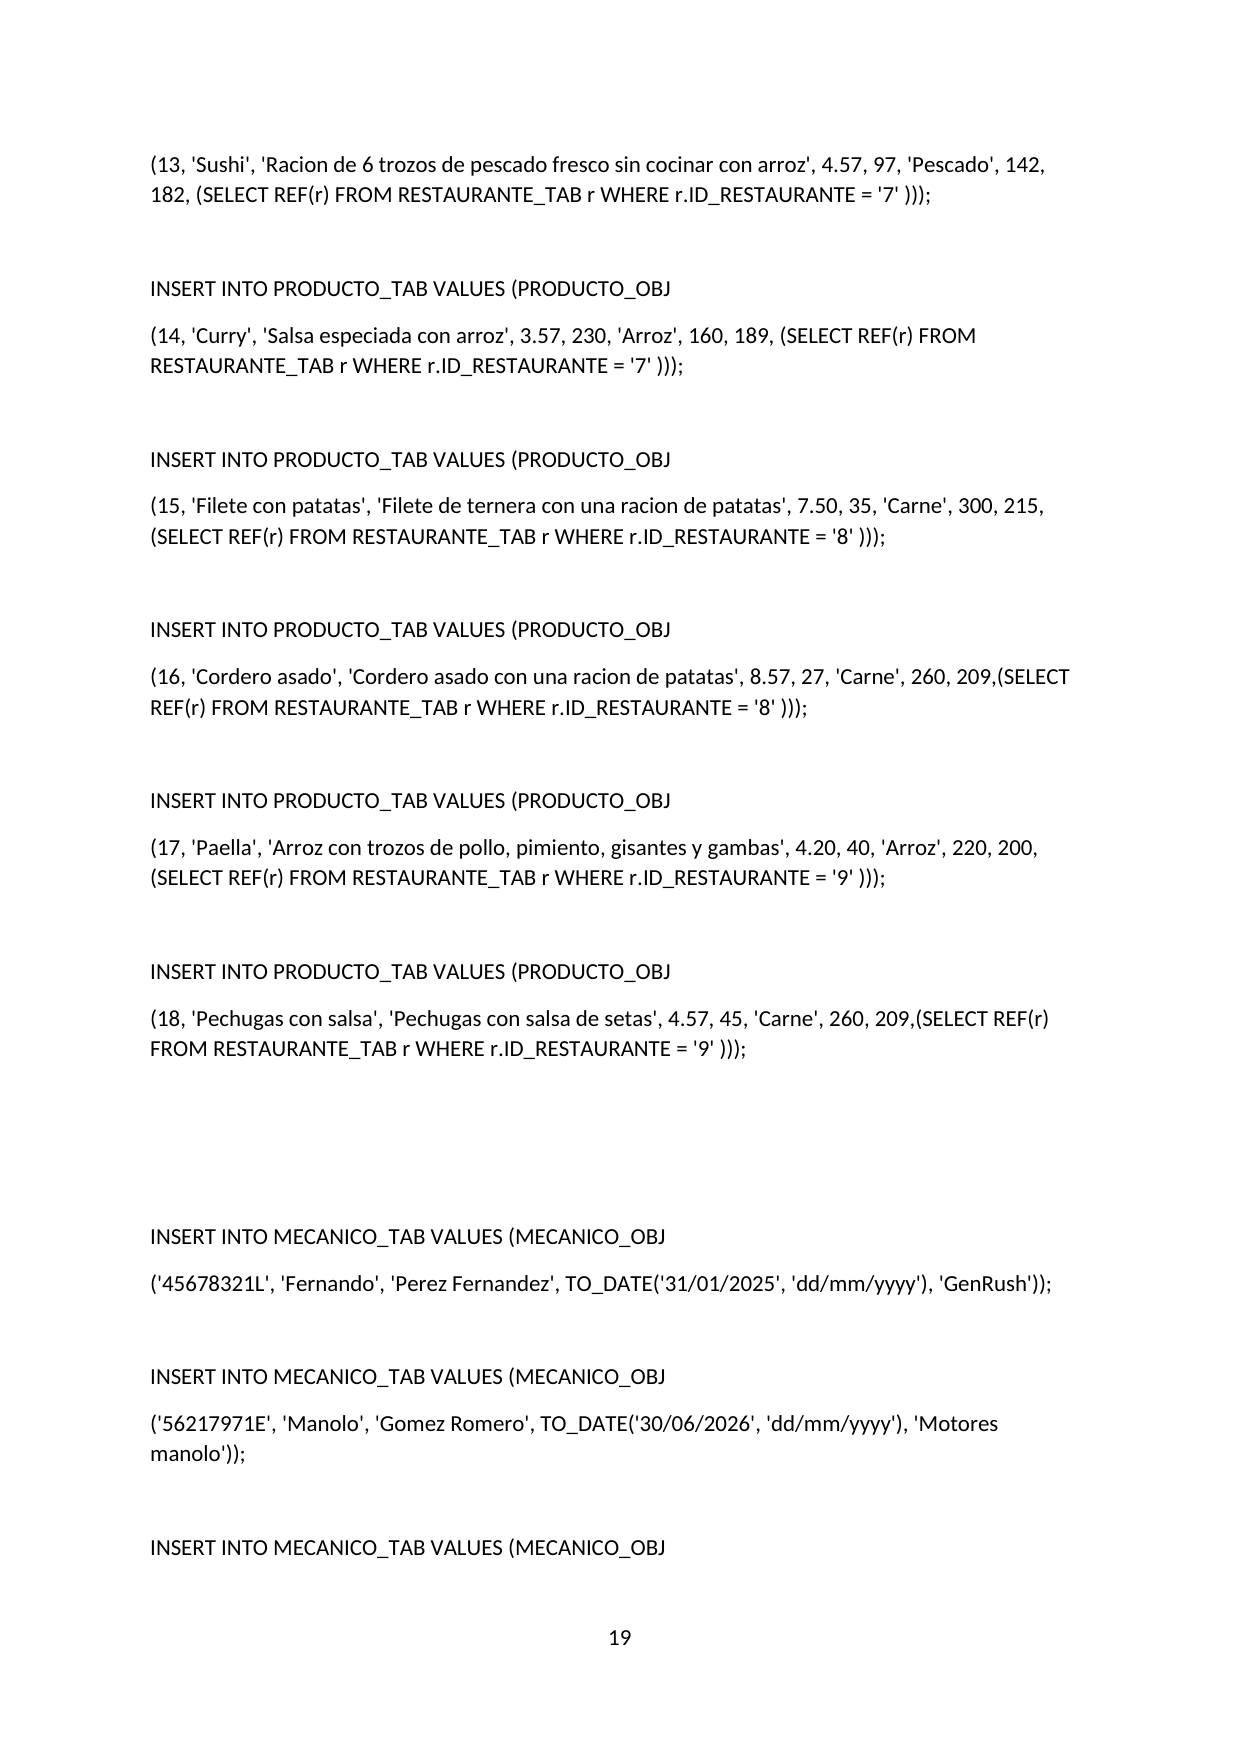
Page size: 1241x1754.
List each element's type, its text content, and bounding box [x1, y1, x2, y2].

text (15, 'Filete con patatas', 'Filete de ternera con una racion de patatas', 7.50, 35, 'Carne', 300, 215,(SELECT REF(r) FROM RESTAURANTE_TAB r WHERE r.ID_RESTAURANTE = '8' ))); [150, 492, 1090, 550]
text ('45678321L', 'Fernando', 'Perez Fernandez', TO_DATE('31/01/2025', 'dd/mm/yyyy'), 'GenRush')); [150, 1269, 1090, 1297]
text INSERT INTO PRODUCTO_TAB VALUES (PRODUCTO_OBJ [150, 616, 1090, 644]
text INSERT INTO MECANICO_TAB VALUES (MECANICO_OBJ [150, 1362, 1090, 1391]
text INSERT INTO PRODUCTO_TAB VALUES (PRODUCTO_OBJ [150, 445, 1090, 473]
text ('56217971E', 'Manolo', 'Gomez Romero', TO_DATE('30/06/2026', 'dd/mm/yyyy'), 'Motores manolo')); [150, 1409, 1090, 1468]
text INSERT INTO PRODUCTO_TAB VALUES (PRODUCTO_OBJ [150, 957, 1090, 985]
text (14, 'Curry', 'Salsa especiada con arroz', 3.57, 230, 'Arroz', 160, 189, (SELECT REF(r) FROM RESTAURANTE_TAB r WHERE r.ID_RESTAURANTE = '7' ))); [150, 321, 1090, 379]
text INSERT INTO MECANICO_TAB VALUES (MECANICO_OBJ [150, 1222, 1090, 1250]
text INSERT INTO MECANICO_TAB VALUES (MECANICO_OBJ [150, 1533, 1090, 1561]
text INSERT INTO PRODUCTO_TAB VALUES (PRODUCTO_OBJ [150, 786, 1090, 814]
text INSERT INTO PRODUCTO_TAB VALUES (PRODUCTO_OBJ [150, 274, 1090, 302]
text (18, 'Pechugas con salsa', 'Pechugas con salsa de setas', 4.57, 45, 'Carne', 260, 209,(SELECT REF(r) FROM RESTAURANTE_TAB r WHERE r.ID_RESTAURANTE = '9' ))); [150, 1004, 1090, 1062]
text (17, 'Paella', 'Arroz con trozos de pollo, pimiento, gisantes y gambas', 4.20, 40, 'Arroz', 220, 200, (SELECT REF(r) FROM RESTAURANTE_TAB r WHERE r.ID_RESTAURANTE = '9' ))); [150, 833, 1090, 892]
text (13, 'Sushi', 'Racion de 6 trozos de pescado fresco sin cocinar con arroz', 4.57, 97, 'Pescado', 142, 182, (SELECT REF(r) FROM RESTAURANTE_TAB r WHERE r.ID_RESTAURANTE = '7' ))); [150, 150, 1090, 208]
text (16, 'Cordero asado', 'Cordero asado con una racion de patatas', 8.57, 27, 'Carne', 260, 209,(SELECT REF(r) FROM RESTAURANTE_TAB r WHERE r.ID_RESTAURANTE = '8' ))); [150, 662, 1090, 721]
